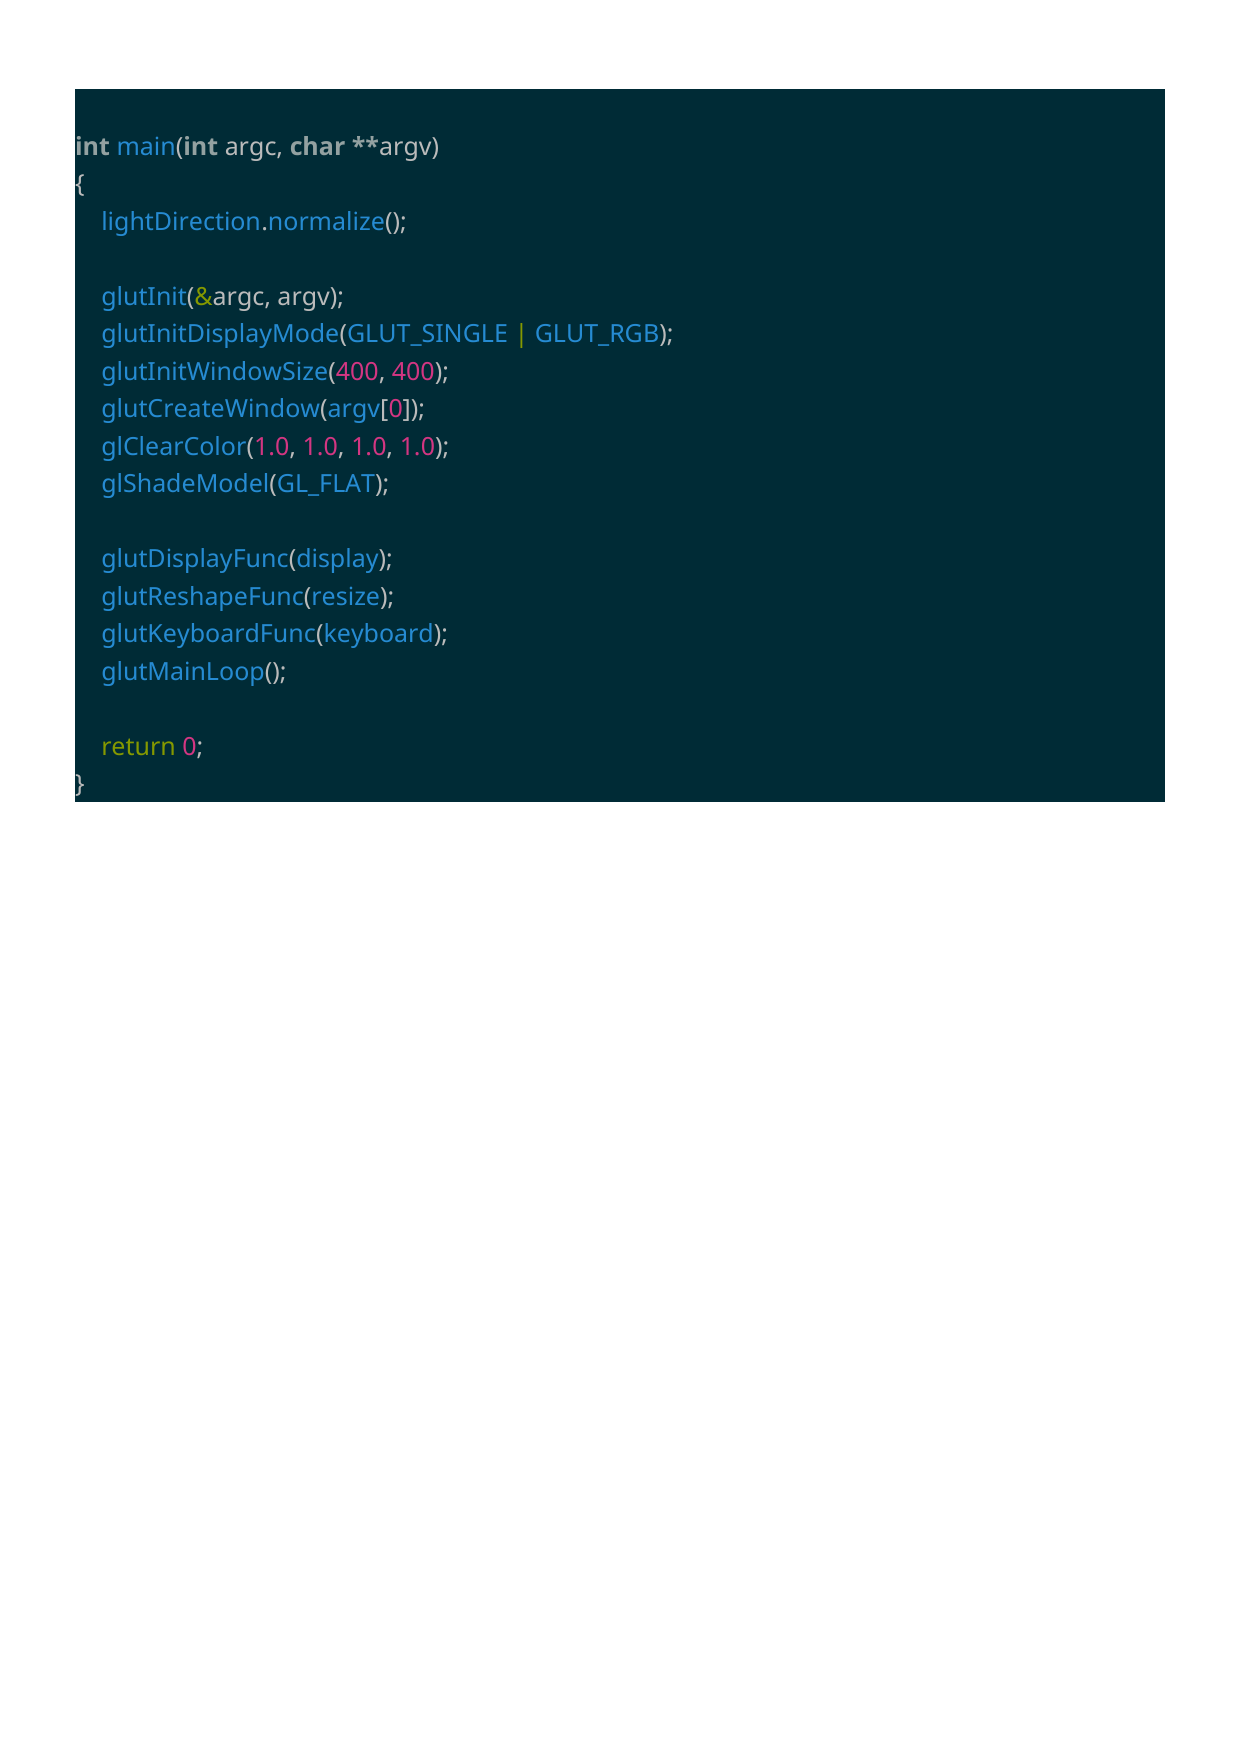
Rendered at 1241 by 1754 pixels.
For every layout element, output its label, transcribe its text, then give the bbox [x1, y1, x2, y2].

text lightDirection.normalize(); [75, 202, 1165, 239]
text glutCreateWindow(argv[0]); [75, 389, 1165, 427]
text return 0; [75, 727, 1165, 764]
text } [75, 764, 1165, 802]
text glShadeModel(GL_FLAT); [75, 464, 1165, 502]
text glutMainLoop(); [75, 652, 1165, 689]
text glClearColor(1.0, 1.0, 1.0, 1.0); [75, 427, 1165, 464]
text glutInitDisplayMode(GLUT_SINGLE | GLUT_RGB); [75, 314, 1165, 352]
text glutKeyboardFunc(keyboard); [75, 614, 1165, 652]
text glutInit(&argc, argv); [75, 277, 1165, 314]
text { [75, 164, 1165, 202]
text glutDisplayFunc(display); [75, 539, 1165, 577]
text glutInitWindowSize(400, 400); [75, 352, 1165, 389]
text glutReshapeFunc(resize); [75, 577, 1165, 614]
text int main(int argc, char **argv) [75, 127, 1165, 164]
